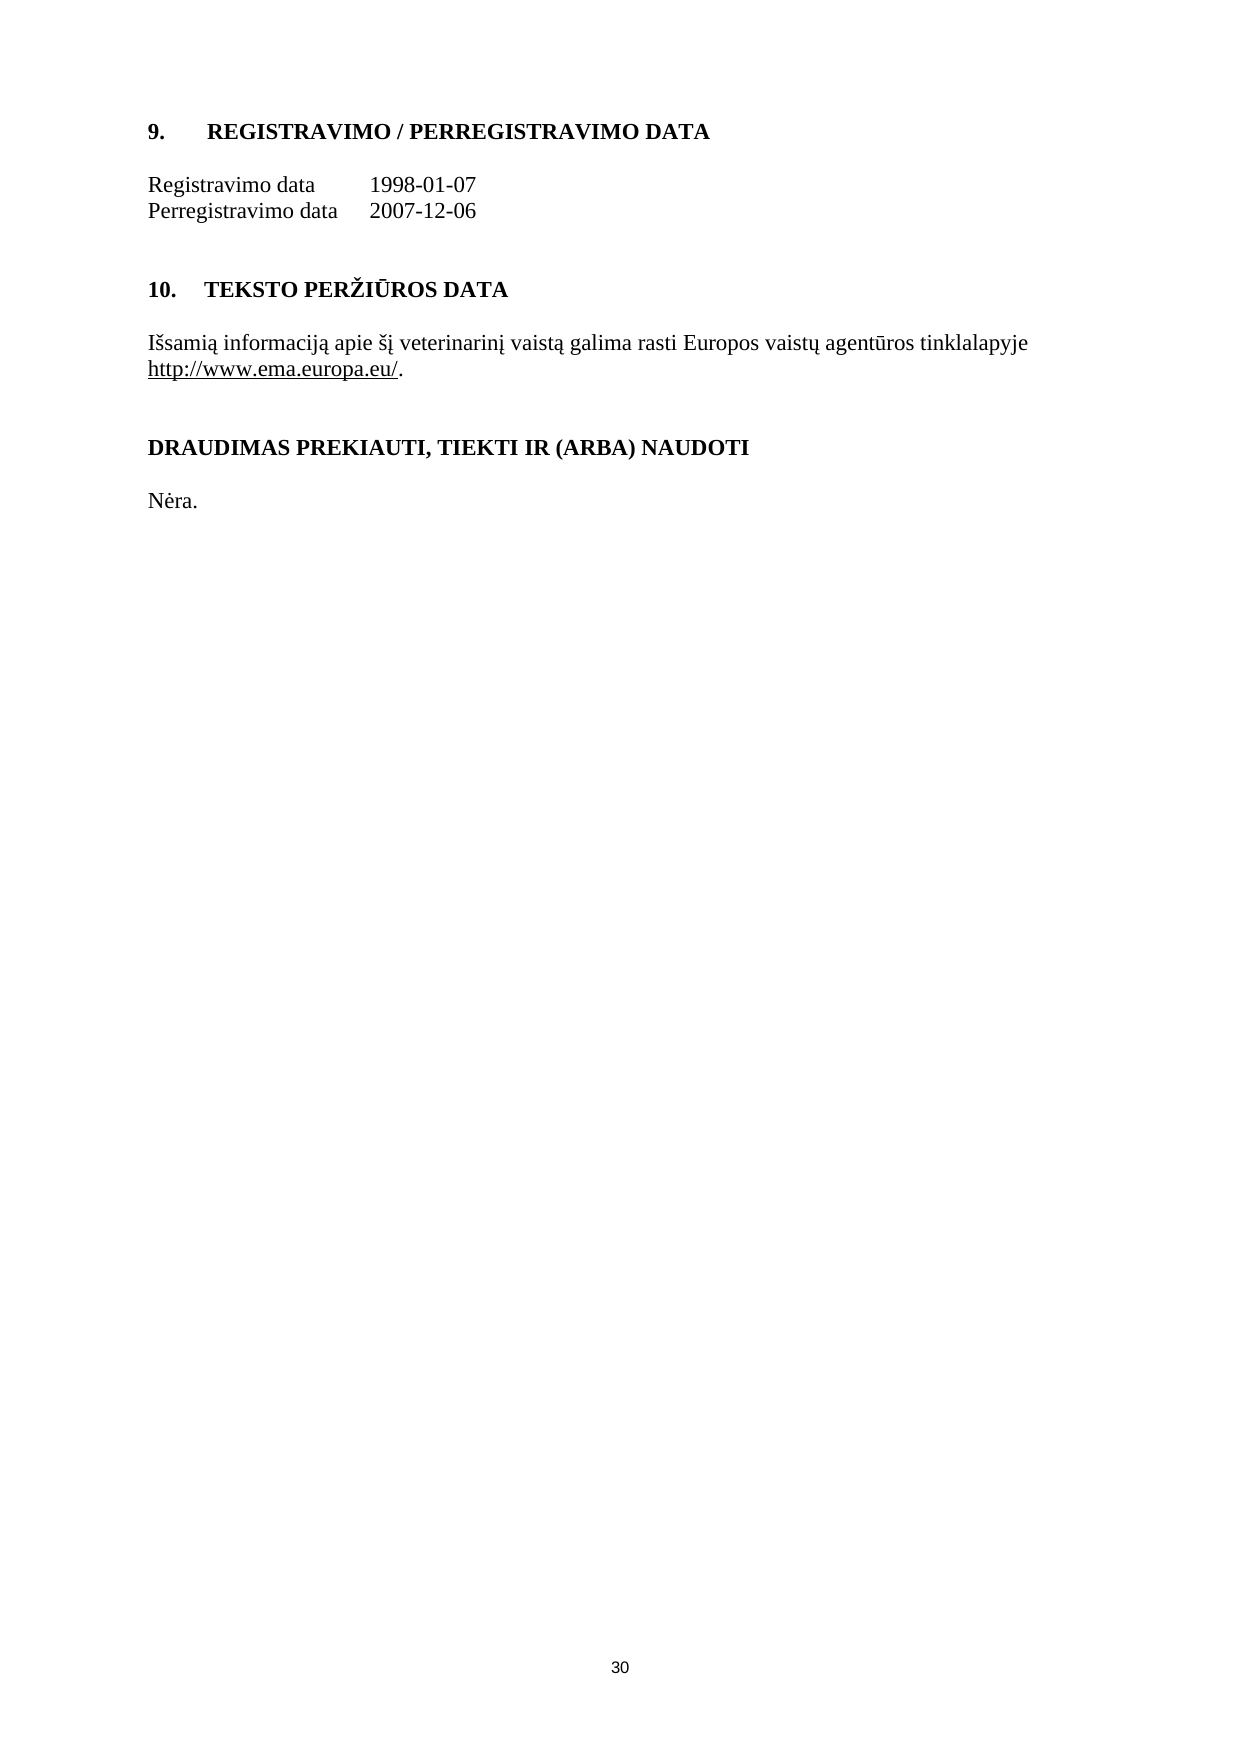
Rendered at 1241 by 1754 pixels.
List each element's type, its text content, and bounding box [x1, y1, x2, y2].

text Nėra. [148, 487, 1092, 513]
text Perregistravimo data 2007-12-06 [148, 197, 1092, 223]
text 9. REGISTRAVIMO / PERREGISTRAVIMO DATA [148, 118, 1092, 144]
text Registravimo data 1998-01-07 [148, 171, 1092, 197]
text Draudimas prekiauti, tiekti IR (ARBA) naudoti [148, 434, 1092, 461]
text Išsamią informaciją apie šį veterinarinį vaistą galima rasti Europos vaistų agentūros tinklalapyje http://www.ema.europa.eu/. [148, 329, 1092, 382]
text 10. Teksto peržiūros data [148, 276, 1092, 303]
